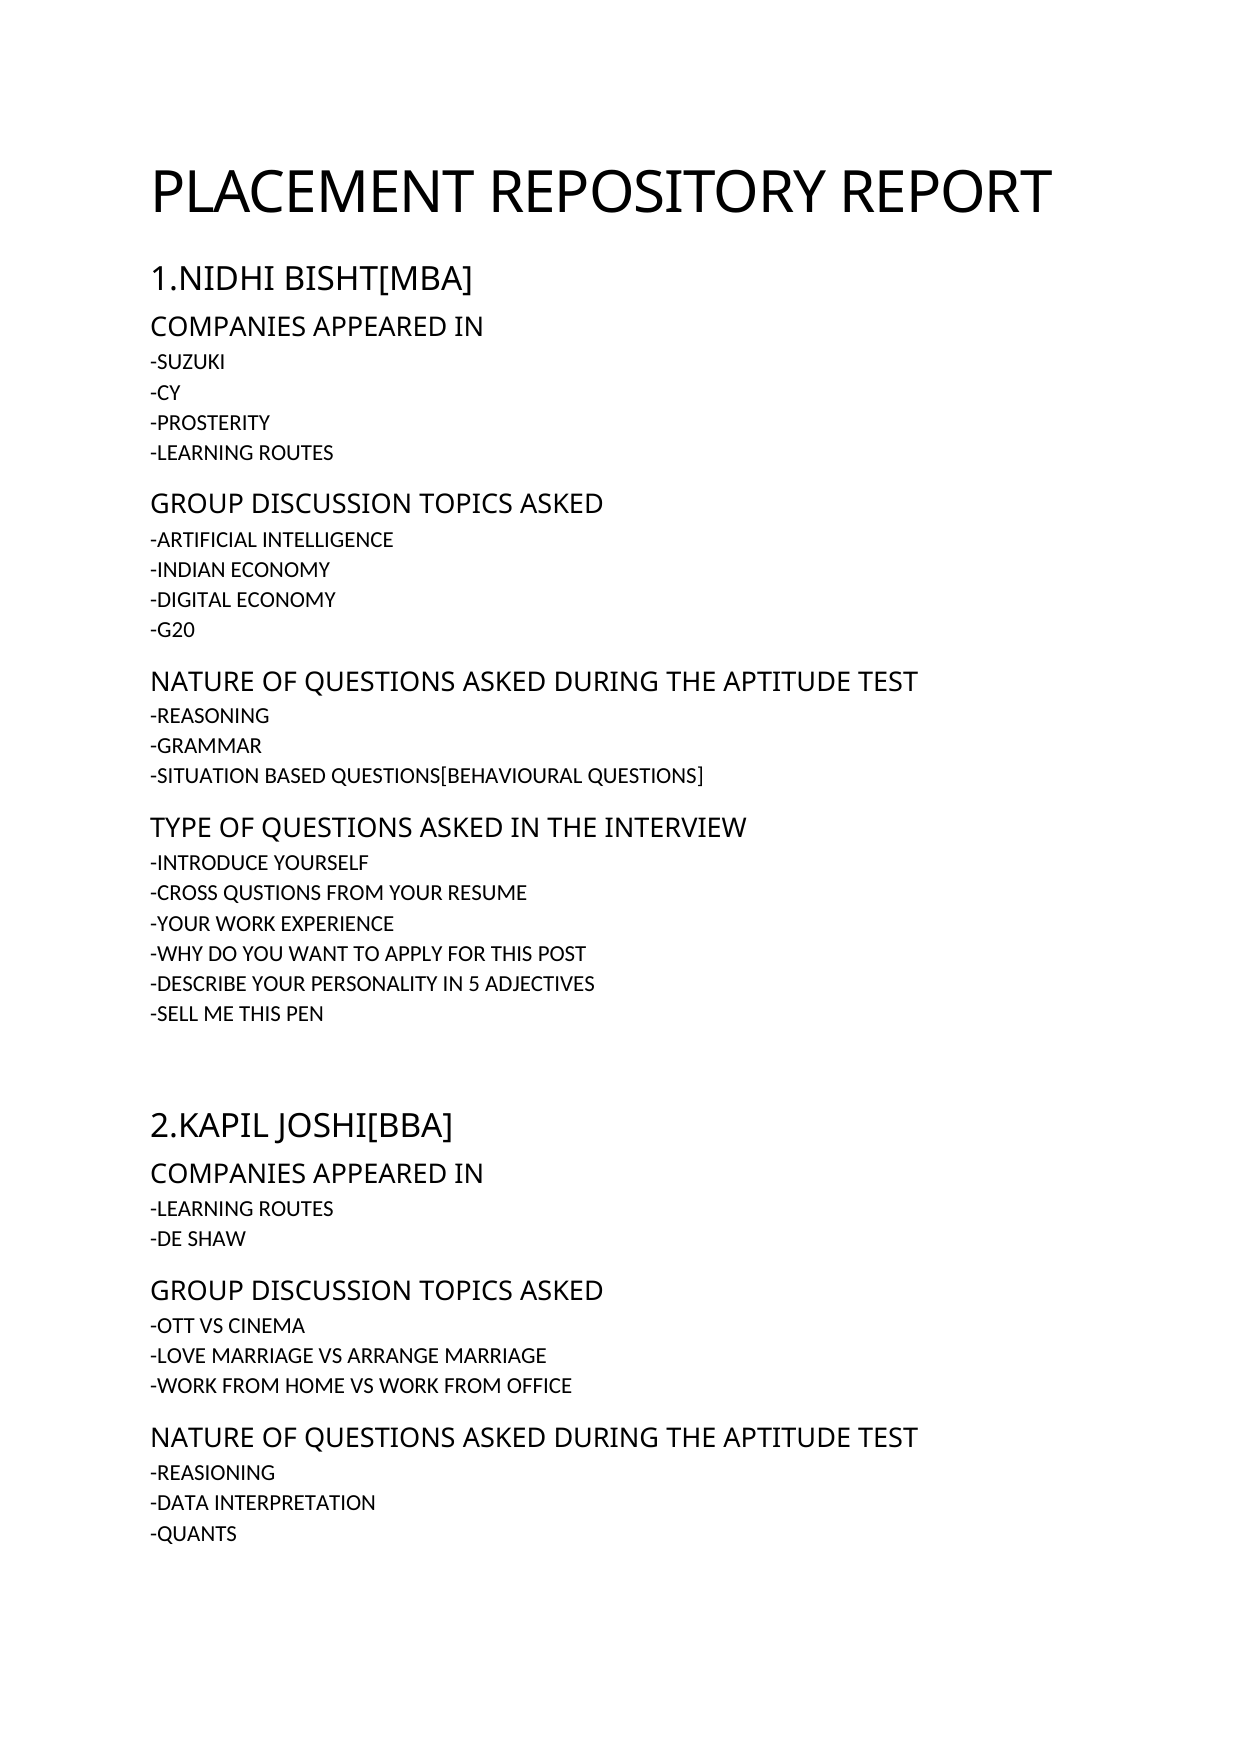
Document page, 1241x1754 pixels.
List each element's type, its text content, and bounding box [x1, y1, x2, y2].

subtitle GROUP DISCUSSION TOPICS ASKED [150, 485, 1090, 522]
subtitle NATURE OF QUESTIONS ASKED DURING THE APTITUDE TEST [150, 1418, 1090, 1455]
subtitle 2.KAPIL JOSHI[BBA] [150, 1101, 1090, 1147]
text -LEARNING ROUTES -DE SHAW [150, 1194, 1090, 1253]
text -REASIONING -DATA INTERPRETATION -QUANTS [150, 1458, 1090, 1547]
text -ARTIFICIAL INTELLIGENCE -INDIAN ECONOMY -DIGITAL ECONOMY -G20 [150, 525, 1090, 643]
subtitle COMPANIES APPEARED IN [150, 308, 1090, 344]
title PLACEMENT REPOSITORY REPORT [150, 150, 1090, 229]
subtitle 1.NIDHI BISHT[MBA] [150, 254, 1090, 300]
subtitle COMPANIES APPEARED IN [150, 1154, 1090, 1191]
text -OTT VS CINEMA -LOVE MARRIAGE VS ARRANGE MARRIAGE -WORK FROM HOME VS WORK FROM OFFICE [150, 1311, 1090, 1400]
text NATURE OF QUESTIONS ASKED DURING THE APTITUDE TEST -REASONING -GRAMMAR -SITUATION BASED QUESTIONS[BEHAVIOURAL QUESTIONS] [150, 662, 1090, 790]
subtitle TYPE OF QUESTIONS ASKED IN THE INTERVIEW [150, 808, 1090, 845]
text -SUZUKI -CY -PROSTERITY -LEARNING ROUTES [150, 347, 1090, 466]
subtitle GROUP DISCUSSION TOPICS ASKED [150, 1271, 1090, 1308]
text -INTRODUCE YOURSELF -CROSS QUSTIONS FROM YOUR RESUME -YOUR WORK EXPERIENCE -WHY DO YOU WANT TO APPLY FOR THIS POST -DESCRIBE YOUR PERSONALITY IN 5 ADJECTIVES -SELL ME THIS PEN [150, 848, 1090, 1027]
